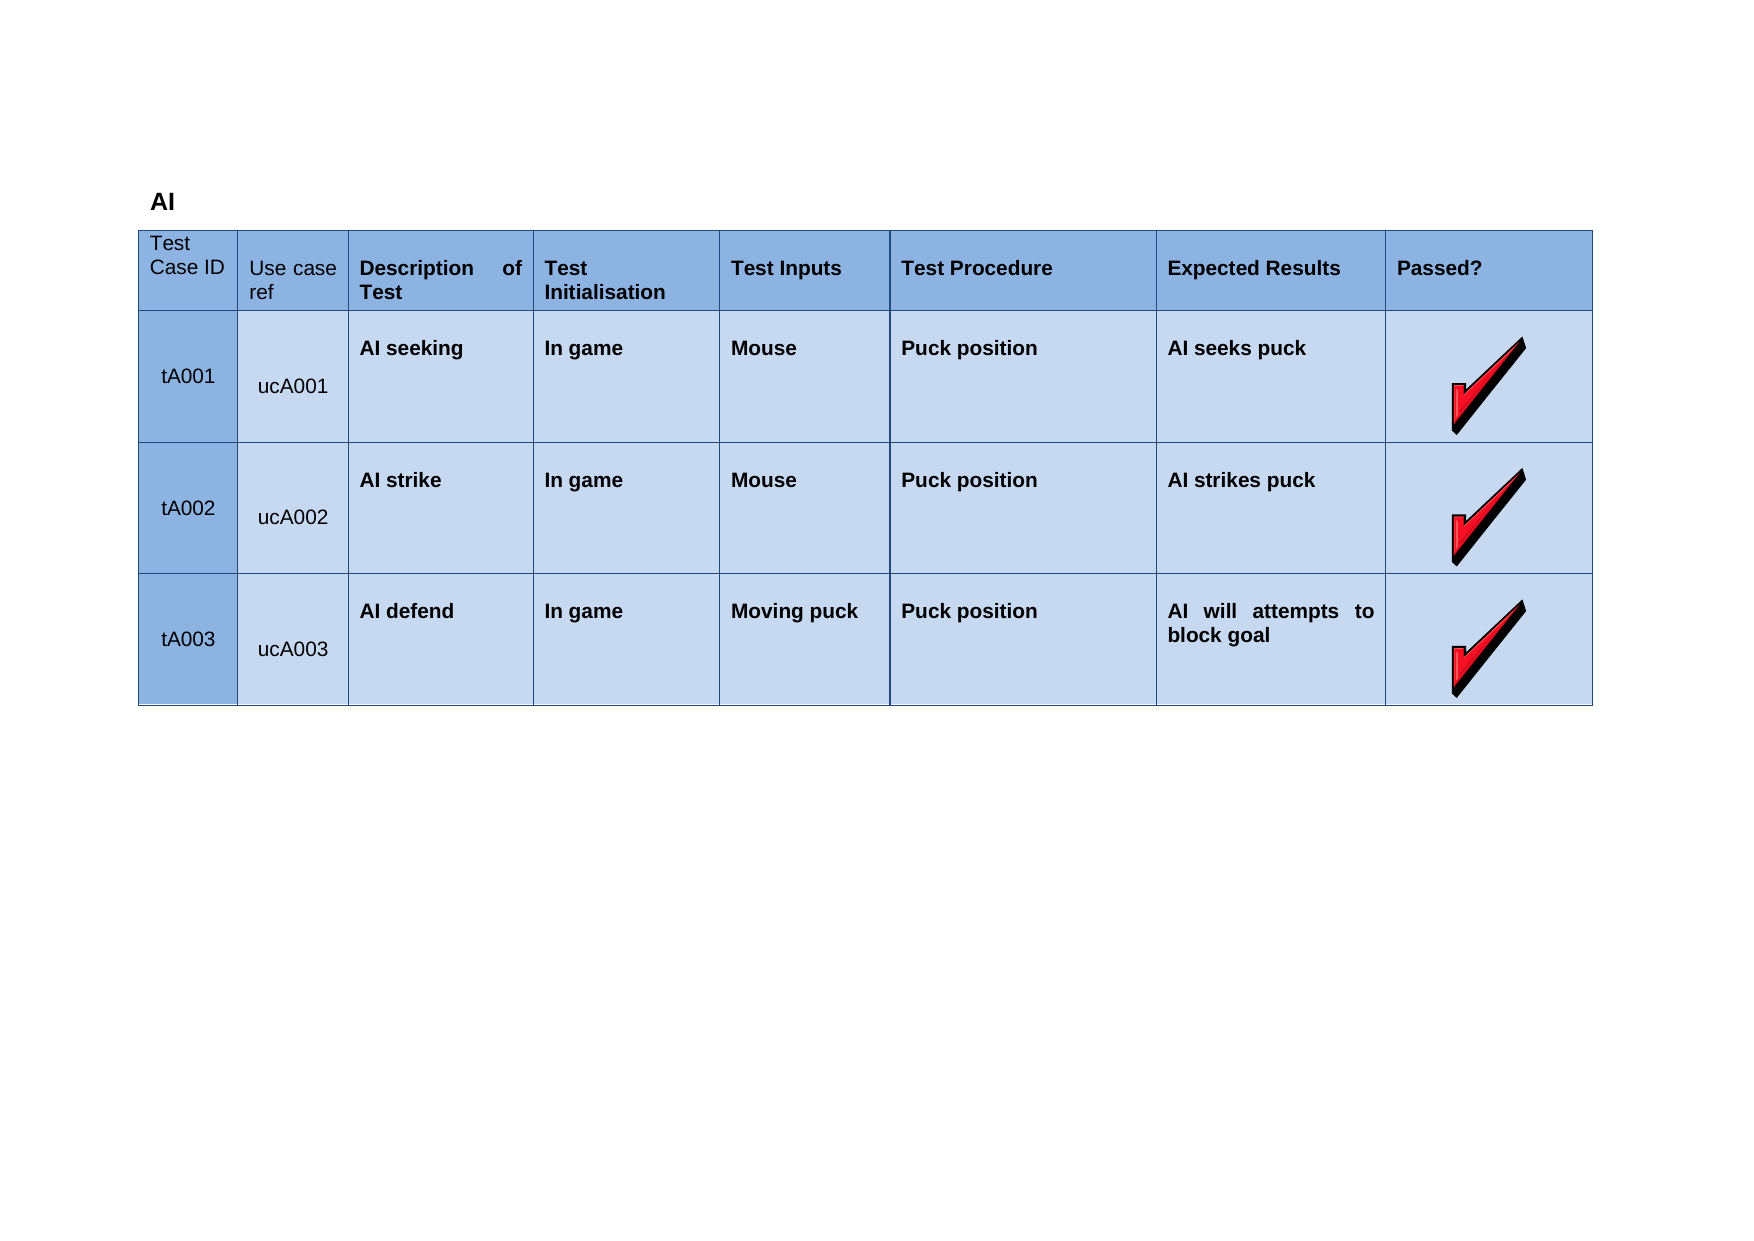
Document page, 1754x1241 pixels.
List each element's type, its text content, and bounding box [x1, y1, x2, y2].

table_cell ucA002 [238, 443, 348, 573]
table_cell ucA003 [238, 574, 348, 704]
table_header Expected Results [1157, 231, 1385, 310]
table_cell AI strike [349, 443, 533, 573]
table_cell AI defend [349, 574, 533, 704]
table_cell [1386, 311, 1592, 442]
table_cell AI seeks puck [1157, 311, 1385, 442]
table_header Test Initialisation [534, 231, 719, 310]
table_cell tA003 [139, 574, 237, 704]
text AI [150, 187, 1604, 216]
table_cell AI strikes puck [1157, 443, 1385, 573]
table_cell [1386, 574, 1592, 704]
table_header Use case ref [238, 231, 348, 310]
table_cell [1386, 443, 1592, 573]
table_cell tA001 [139, 311, 237, 442]
table_cell Mouse [720, 443, 889, 573]
table_cell Puck position [891, 311, 1156, 442]
table_cell Puck position [891, 574, 1156, 704]
table_cell In game [534, 443, 719, 573]
table_cell In game [534, 574, 719, 704]
table_cell In game [534, 311, 719, 442]
table_cell AI seeking [349, 311, 533, 442]
table_header Test Case ID [139, 231, 237, 310]
table_cell Moving puck [720, 574, 889, 704]
table_header Passed? [1386, 231, 1592, 310]
table_cell ucA001 [238, 311, 348, 442]
table_cell tA002 [139, 443, 237, 573]
table_header Test Inputs [720, 231, 889, 310]
table_header Description of Test [349, 231, 533, 310]
table_cell Puck position [891, 443, 1156, 573]
table_header Test Procedure [891, 231, 1156, 310]
table_cell Mouse [720, 311, 889, 442]
table_cell AI will attempts to block goal [1157, 574, 1385, 704]
